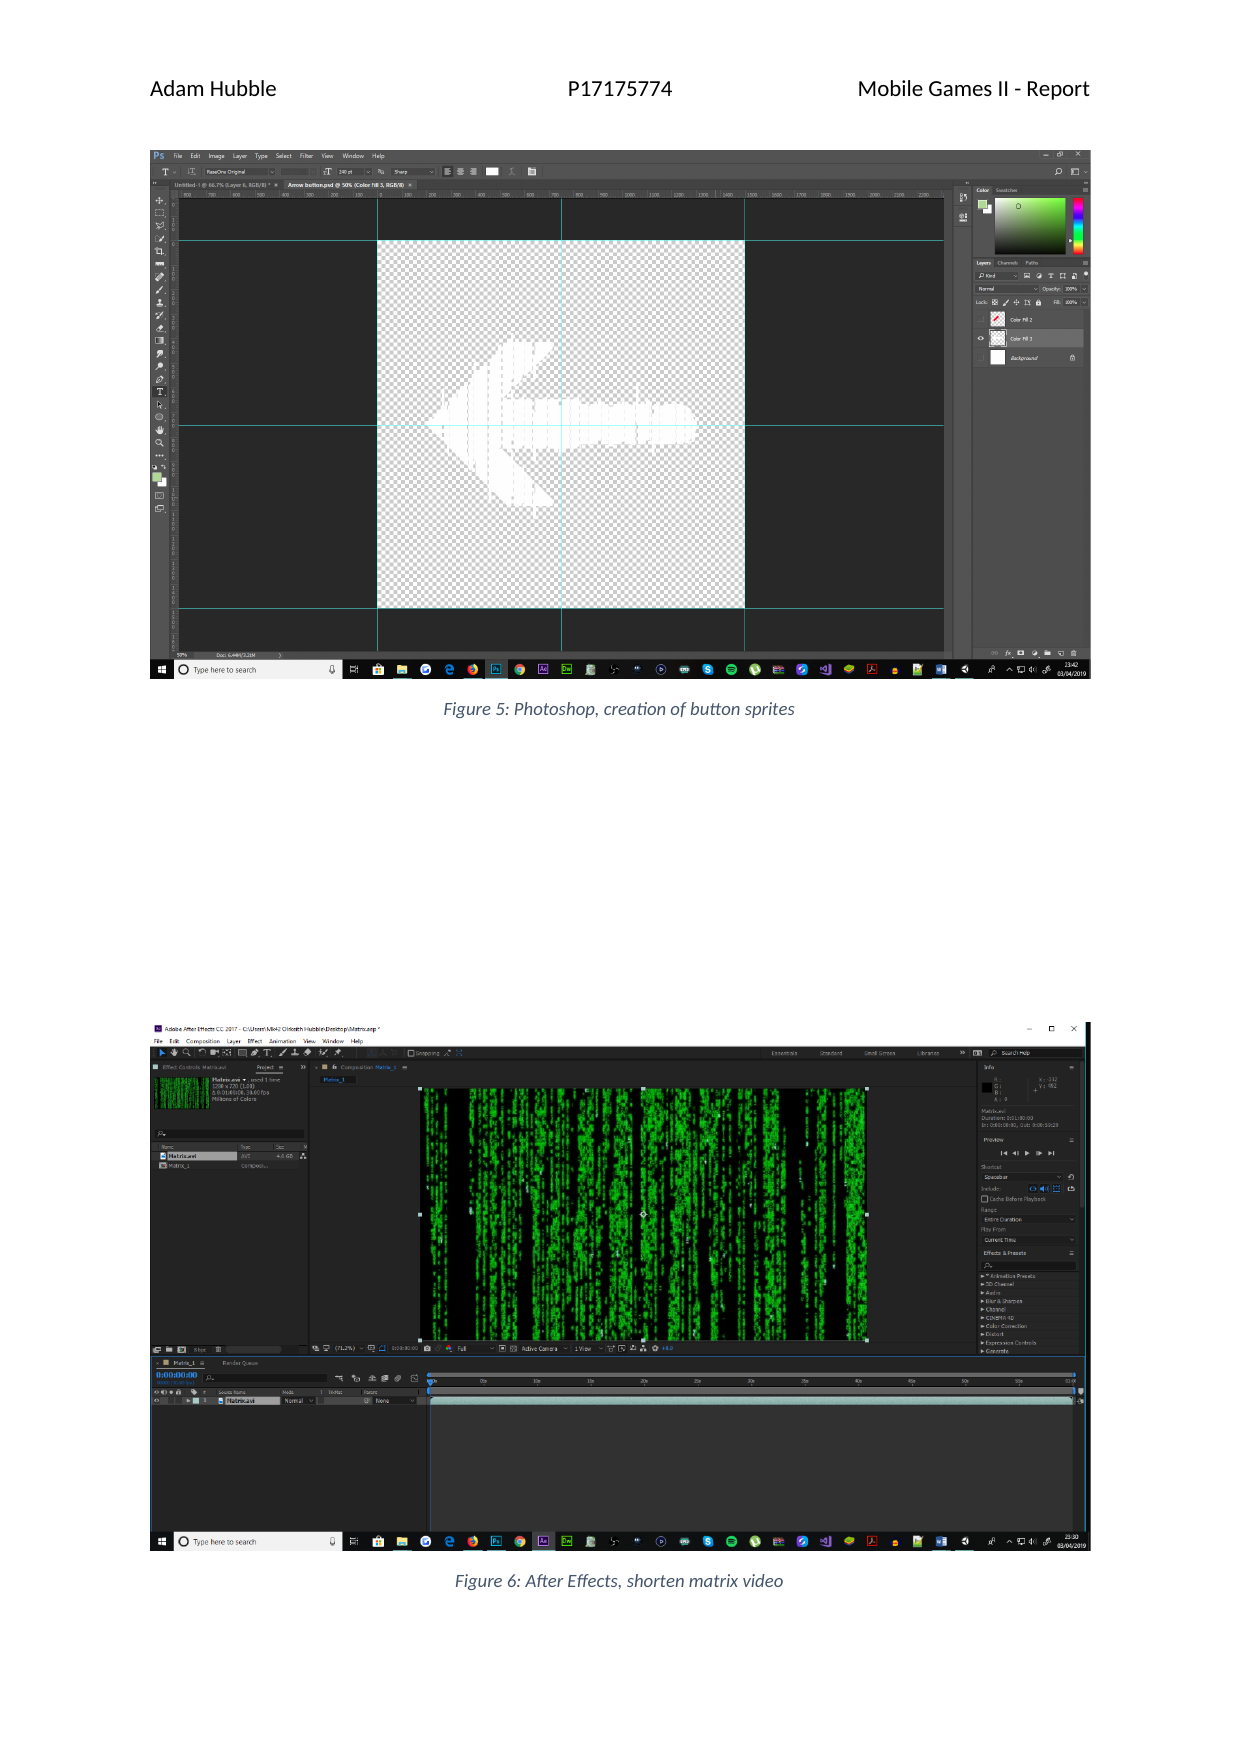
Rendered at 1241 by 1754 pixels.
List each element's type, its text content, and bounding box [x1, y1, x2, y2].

text Figure 5: Photoshop, creation of button sprites [150, 697, 1090, 720]
text Figure 6: After Effects, shorten matrix video [150, 1569, 1090, 1592]
picture [150, 150, 1091, 679]
picture [150, 1022, 1091, 1551]
